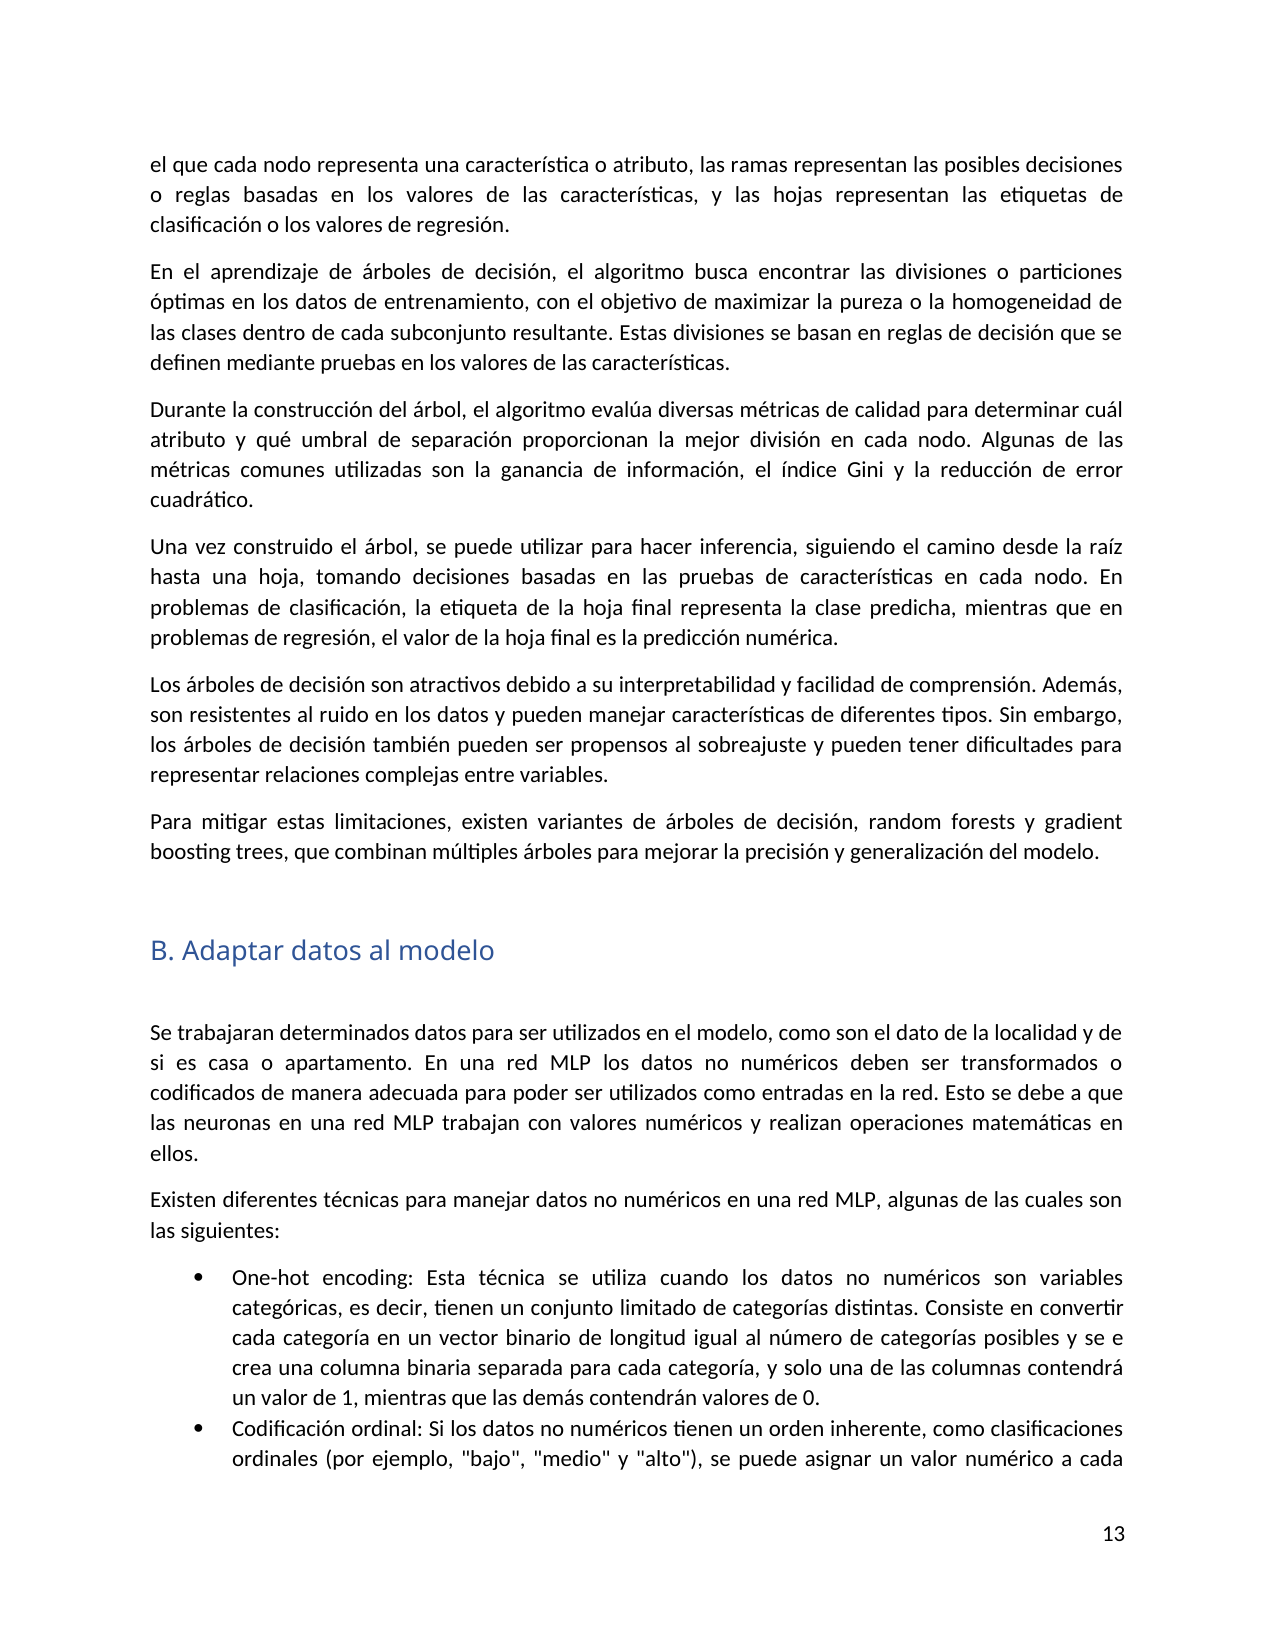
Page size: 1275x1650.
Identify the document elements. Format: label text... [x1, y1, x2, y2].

text En el aprendizaje de árboles de decisión, el algoritmo busca encontrar las divisiones o particiones óptimas en los datos de entrenamiento, con el objetivo de maximizar la pureza o la homogeneidad de las clases dentro de cada subconjunto resultante. Estas divisiones se basan en reglas de decisión que se definen mediante pruebas en los valores de las características. [150, 257, 1125, 376]
text Se trabajaran determinados datos para ser utilizados en el modelo, como son el dato de la localidad y de si es casa o apartamento. En una red MLP los datos no numéricos deben ser transformados o codificados de manera adecuada para poder ser utilizados como entradas en la red. Esto se debe a que las neuronas en una red MLP trabajan con valores numéricos y realizan operaciones matemáticas en ellos. [150, 1018, 1125, 1167]
text Una vez construido el árbol, se puede utilizar para hacer inferencia, siguiendo el camino desde la raíz hasta una hoja, tomando decisiones basadas en las pruebas de características en cada nodo. En problemas de clasificación, la etiqueta de la hoja final representa la clase predicha, mientras que en problemas de regresión, el valor de la hoja final es la predicción numérica. [150, 532, 1125, 651]
text Los árboles de decisión son atractivos debido a su interpretabilidad y facilidad de comprensión. Además, son resistentes al ruido en los datos y pueden manejar características de diferentes tipos. Sin embargo, los árboles de decisión también pueden ser propensos al sobreajuste y pueden tener dificultades para representar relaciones complejas entre variables. [150, 670, 1125, 788]
list One-hot encoding: Esta técnica se utiliza cuando los datos no numéricos son variables categóricas, es decir, tienen un conjunto limitado de categorías distintas. Consiste en convertir cada categoría en un vector binario de longitud igual al número de categorías posibles y se e crea una columna binaria separada para cada categoría, y solo una de las columnas contendrá un valor de 1, mientras que las demás contendrán valores de 0. [194, 1263, 1125, 1412]
text Existen diferentes técnicas para manejar datos no numéricos en una red MLP, algunas de las cuales son las siguientes: [150, 1186, 1125, 1244]
text Durante la construcción del árbol, el algoritmo evalúa diversas métricas de calidad para determinar cuál atributo y qué umbral de separación proporcionan la mejor división en cada nodo. Algunas de las métricas comunes utilizadas son la ganancia de información, el índice Gini y la reducción de error cuadrático. [150, 395, 1125, 513]
subtitle B. Adaptar datos al modelo [150, 931, 1125, 968]
text Para mitigar estas limitaciones, existen variantes de árboles de decisión, random forests y gradient boosting trees, que combinan múltiples árboles para mejorar la precisión y generalización del modelo. [150, 807, 1125, 866]
